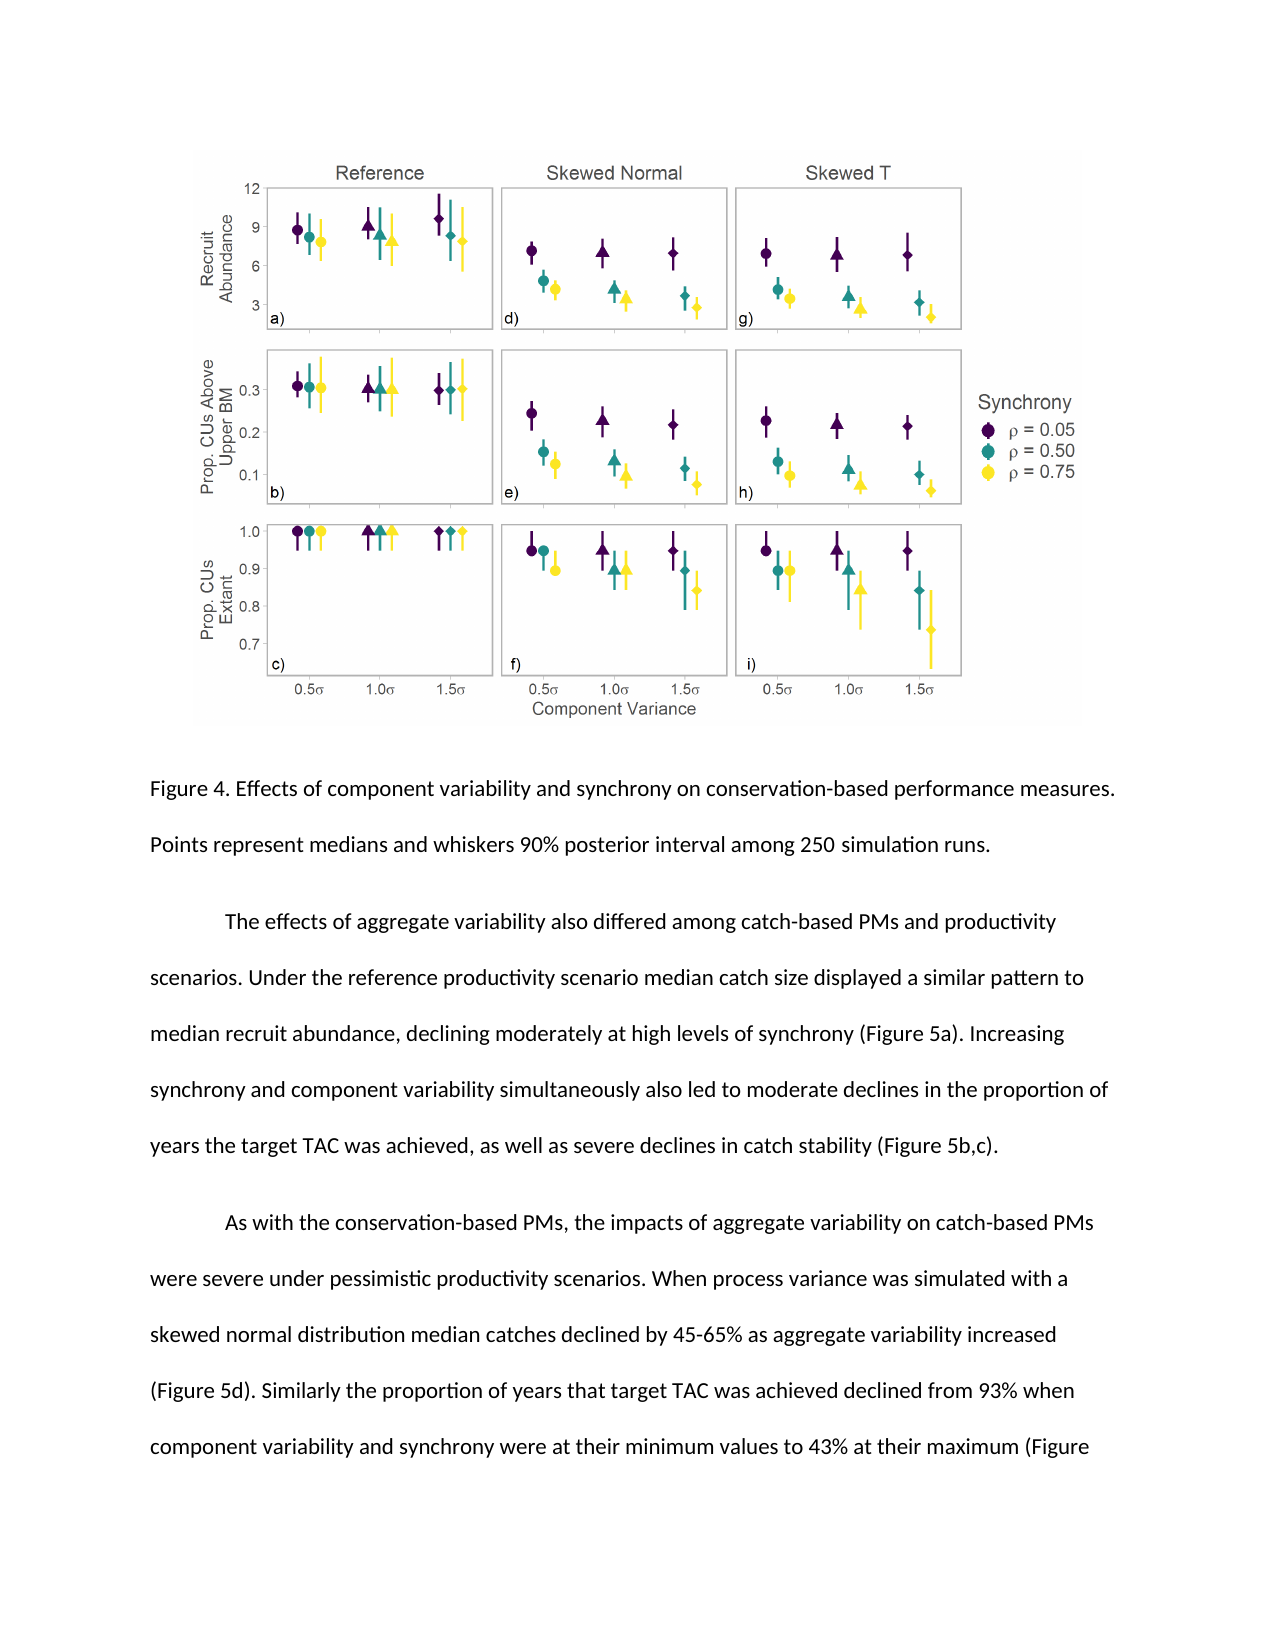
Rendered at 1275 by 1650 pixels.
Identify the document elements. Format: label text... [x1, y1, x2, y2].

text The effects of aggregate variability also differed among catch-based PMs and productivity scenarios. Under the reference productivity scenario median catch size displayed a similar pattern to median recruit abundance, declining moderately at high levels of synchrony (Figure 5a). Increasing synchrony and component variability simultaneously also led to moderate declines in the proportion of years the target TAC was achieved, as well as severe declines in catch stability (Figure 5b,c). [150, 907, 1125, 1159]
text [150, 1208, 1125, 1461]
picture [192, 150, 1083, 726]
text Figure 4. Effects of component variability and synchrony on conservation-based performance measures. Points represent medians and whiskers 90% posterior interval among 250 simulation runs. [150, 774, 1125, 858]
